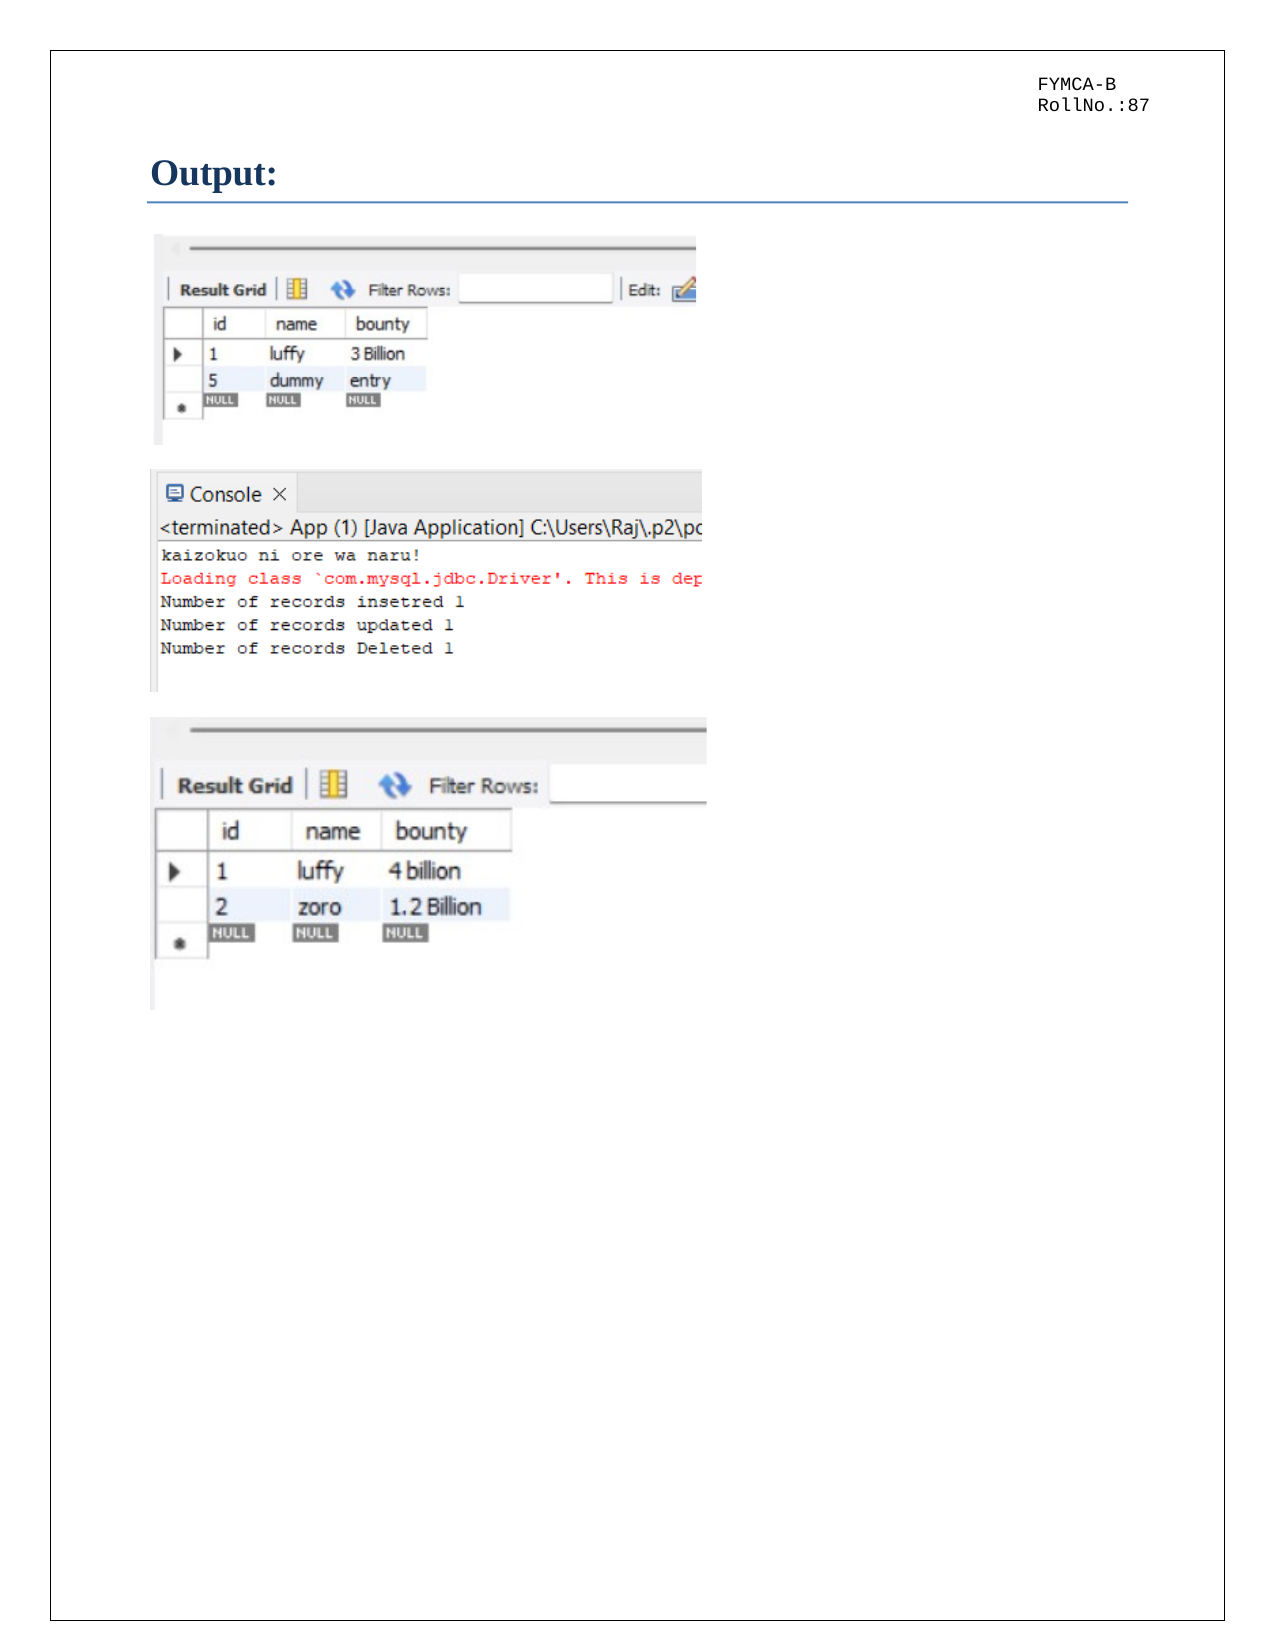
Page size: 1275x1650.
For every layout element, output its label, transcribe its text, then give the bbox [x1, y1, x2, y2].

picture [153, 234, 697, 445]
subtitle Output: [150, 150, 1221, 193]
picture [150, 717, 707, 1010]
picture [150, 469, 702, 692]
